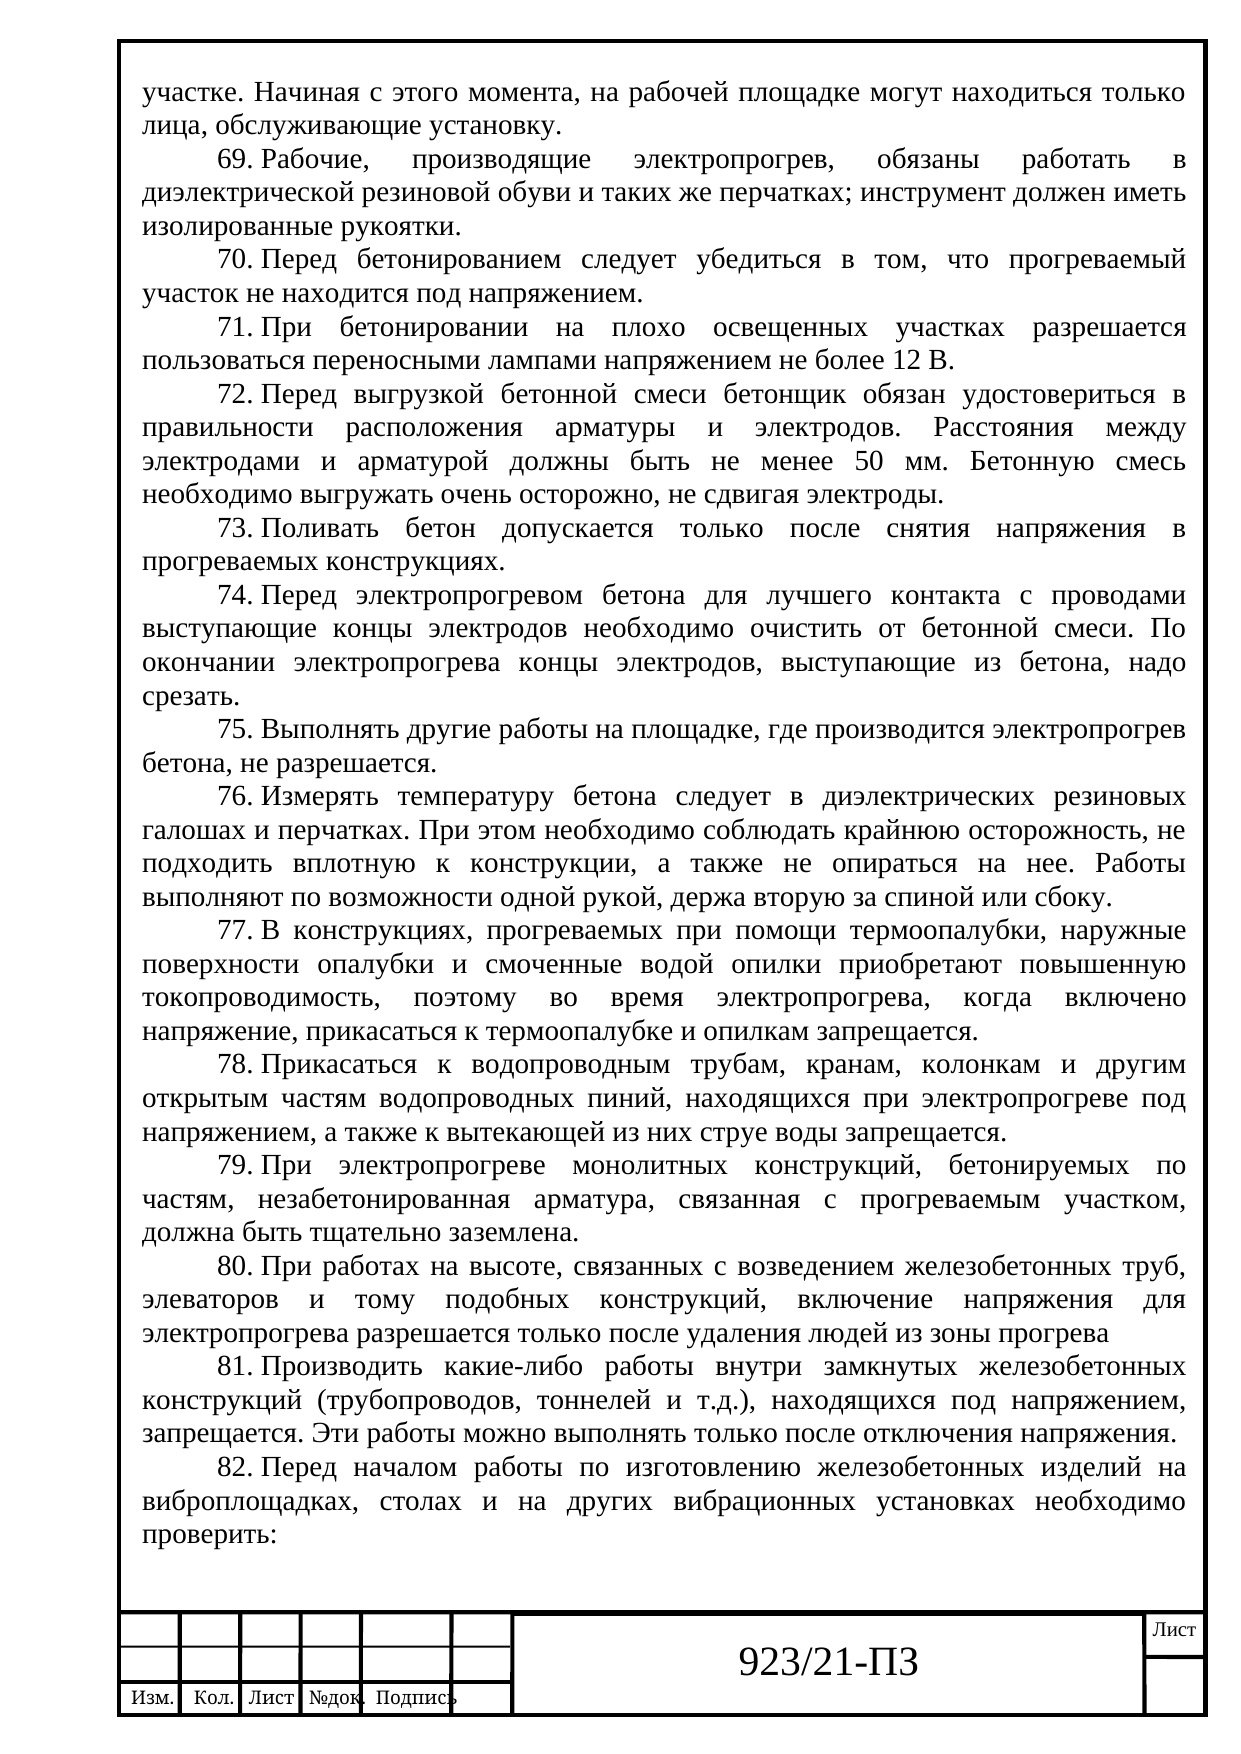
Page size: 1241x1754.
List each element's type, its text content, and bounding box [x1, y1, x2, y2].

text 77. В конструкциях, прогреваемых при помощи термоопалубки, наружные поверхности опалубки и смоченные водой опилки приобретают повышенную токопроводимость, поэтому во время электропрогрева, когда включено напряжение, прикасаться к термоопалубке и опилкам запрещается. [142, 912, 1187, 1047]
text 70. Перед бетонированием следует убедиться в том, что прогреваемый участок не находится под напряжением. [142, 242, 1187, 309]
text 81. Производить какие-либо работы внутри замкнутых железобетонных конструкций (трубопроводов, тоннелей и т.д.), находящихся под напряжением, запрещается. Эти работы можно выполнять только после отключения напряжения. [142, 1348, 1187, 1449]
text 78. Прикасаться к водопроводным трубам, кранам, колонкам и другим открытым частям водопроводных пиний, находящихся при электропрогреве под напряжением, а также к вытекающей из них струе воды запрещается. [142, 1047, 1187, 1147]
text 75. Выполнять другие работы на площадке, где производится электропрогрев бетона, не разрешается. [142, 711, 1187, 778]
text 69. Рабочие, производящие электропрогрев, обязаны работать в диэлектрической резиновой обуви и таких же перчатках; инструмент должен иметь изолированные рукоятки. [142, 141, 1187, 242]
text 74. Перед электропрогревом бетона для лучшего контакта с проводами выступающие концы электродов необходимо очистить от бетонной смеси. По окончании электропрогрева концы электродов, выступающие из бетона, надо срезать. [142, 577, 1187, 711]
text 82. Перед началом работы по изготовлению железобетонных изделий на виброплощадках, столах и на других вибрационных установках необходимо проверить: [142, 1449, 1187, 1550]
text 72. Перед выгрузкой бетонной смеси бетонщик обязан удостовериться в правильности расположения арматуры и электродов. Расстояния между электродами и арматурой должны быть не менее 50 мм. Бетонную смесь необходимо выгружать очень осторожно, не сдвигая электроды. [142, 376, 1187, 510]
text 80. При работах на высоте, связанных с возведением железобетонных труб, элеваторов и тому подобных конструкций, включение напряжения для электропрогрева разрешается только после удаления людей из зоны прогрева [142, 1248, 1187, 1348]
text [142, 74, 1187, 141]
text 79. При электропрогреве монолитных конструкций, бетонируемых по частям, незабетонированная арматура, связанная с прогреваемым участком, должна быть тщательно заземлена. [142, 1147, 1187, 1248]
text 73. Поливать бетон допускается только после снятия напряжения в прогреваемых конструкциях. [142, 510, 1187, 577]
text 71. При бетонировании на плохо освещенных участках разрешается пользоваться переносными лампами напряжением не более 12 В. [142, 309, 1187, 376]
text 76. Измерять температуру бетона следует в диэлектрических резиновых галошах и перчатках. При этом необходимо соблюдать крайнюю осторожность, не подходить вплотную к конструкции, а также не опираться на нее. Работы выполняют по возможности одной рукой, держа вторую за спиной или сбоку. [142, 778, 1187, 912]
